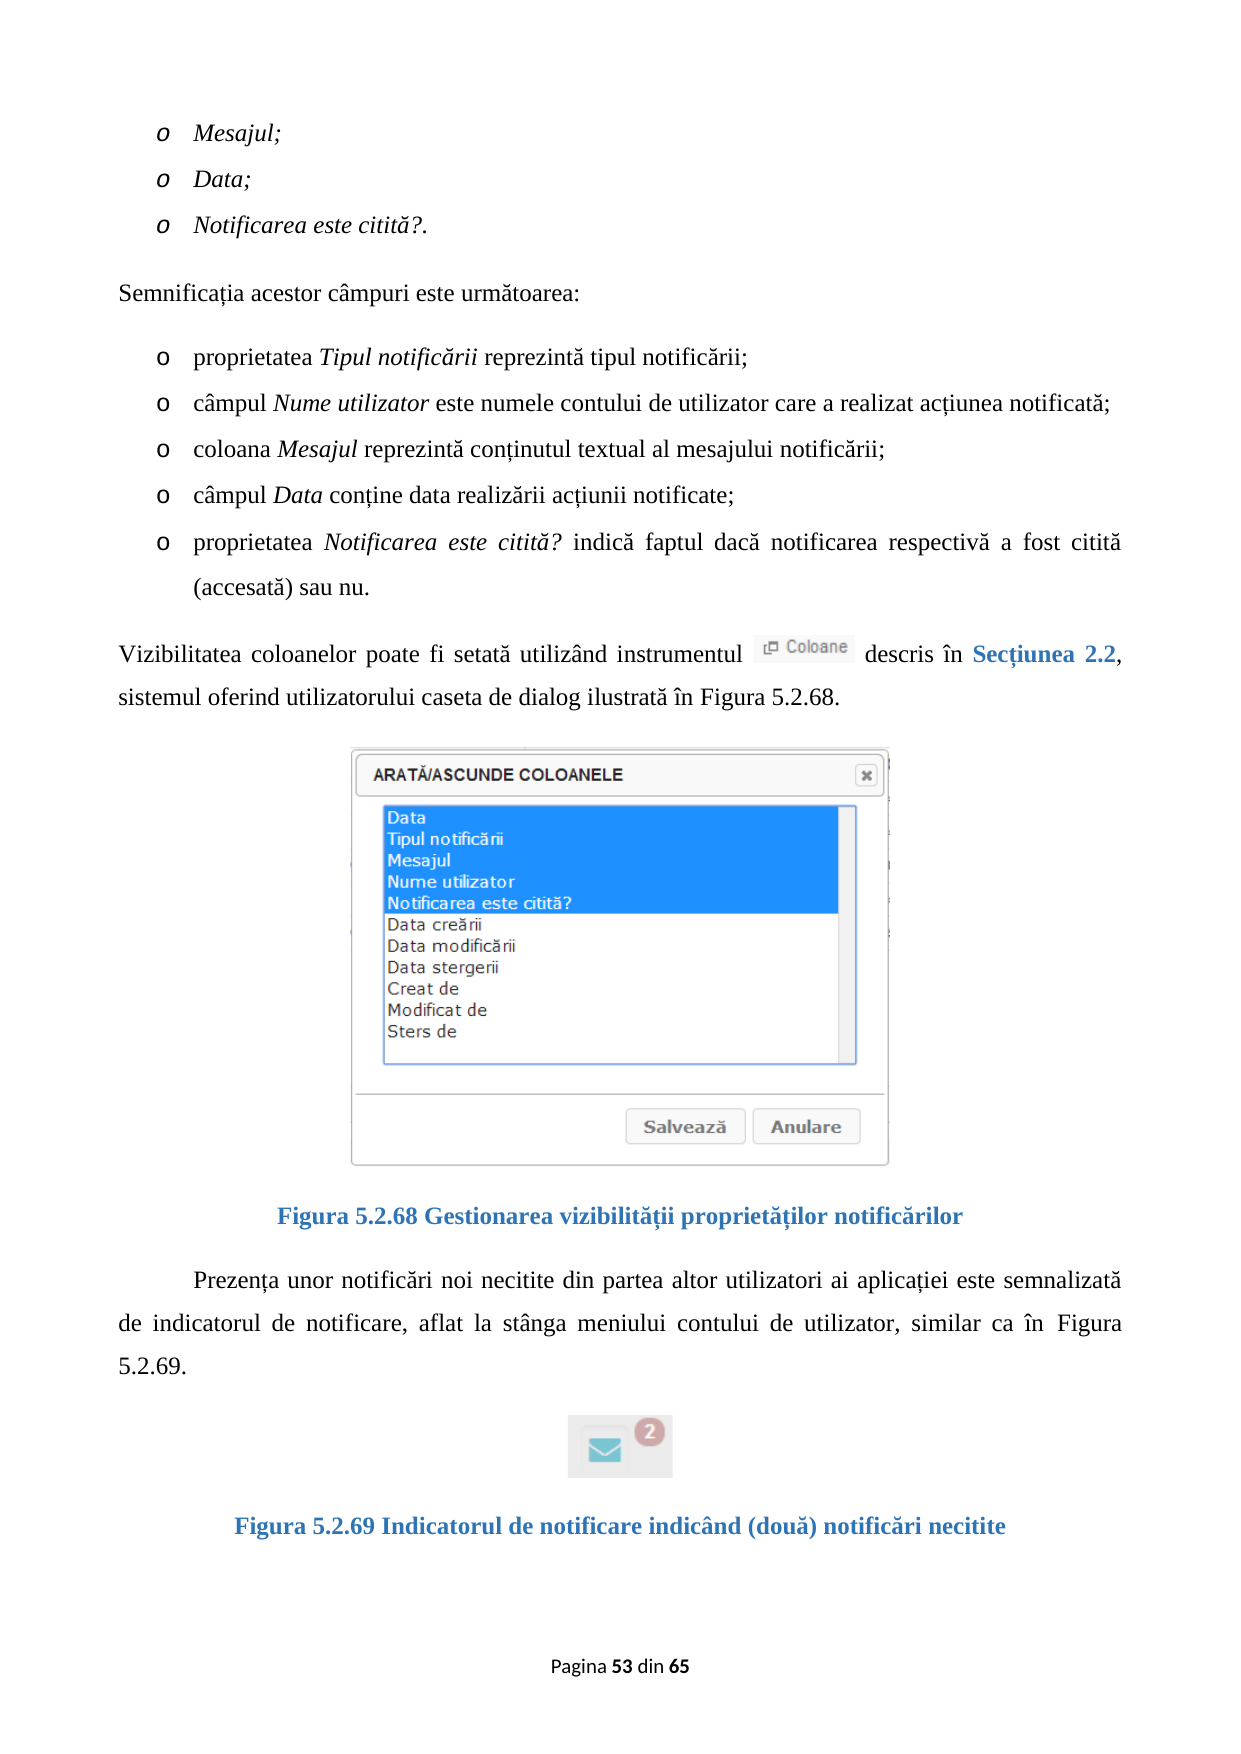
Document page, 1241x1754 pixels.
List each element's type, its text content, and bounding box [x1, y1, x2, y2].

list proprietatea Tipul notificării reprezintă tipul notificării; [156, 342, 1122, 372]
list Notificarea este citită?. [156, 211, 1122, 241]
list coloana Mesajul reprezintă conținutul textual al mesajului notificării; [156, 434, 1122, 465]
picture [567, 1415, 673, 1478]
list câmpul Nume utilizator este numele contului de utilizator care a realizat acțiunea notificată; [156, 388, 1122, 419]
list Data; [156, 164, 1122, 195]
picture [350, 746, 890, 1168]
text Semnificația acestor câmpuri este următoarea: [118, 278, 1122, 306]
list Mesajul; [156, 118, 1122, 149]
list proprietatea Notificarea este citită? indică faptul dacă notificarea respectivă a fost citită (accesată) sau nu. [156, 527, 1122, 601]
picture [753, 635, 855, 663]
list câmpul Data conține data realizării acțiunii notificate; [156, 480, 1122, 511]
